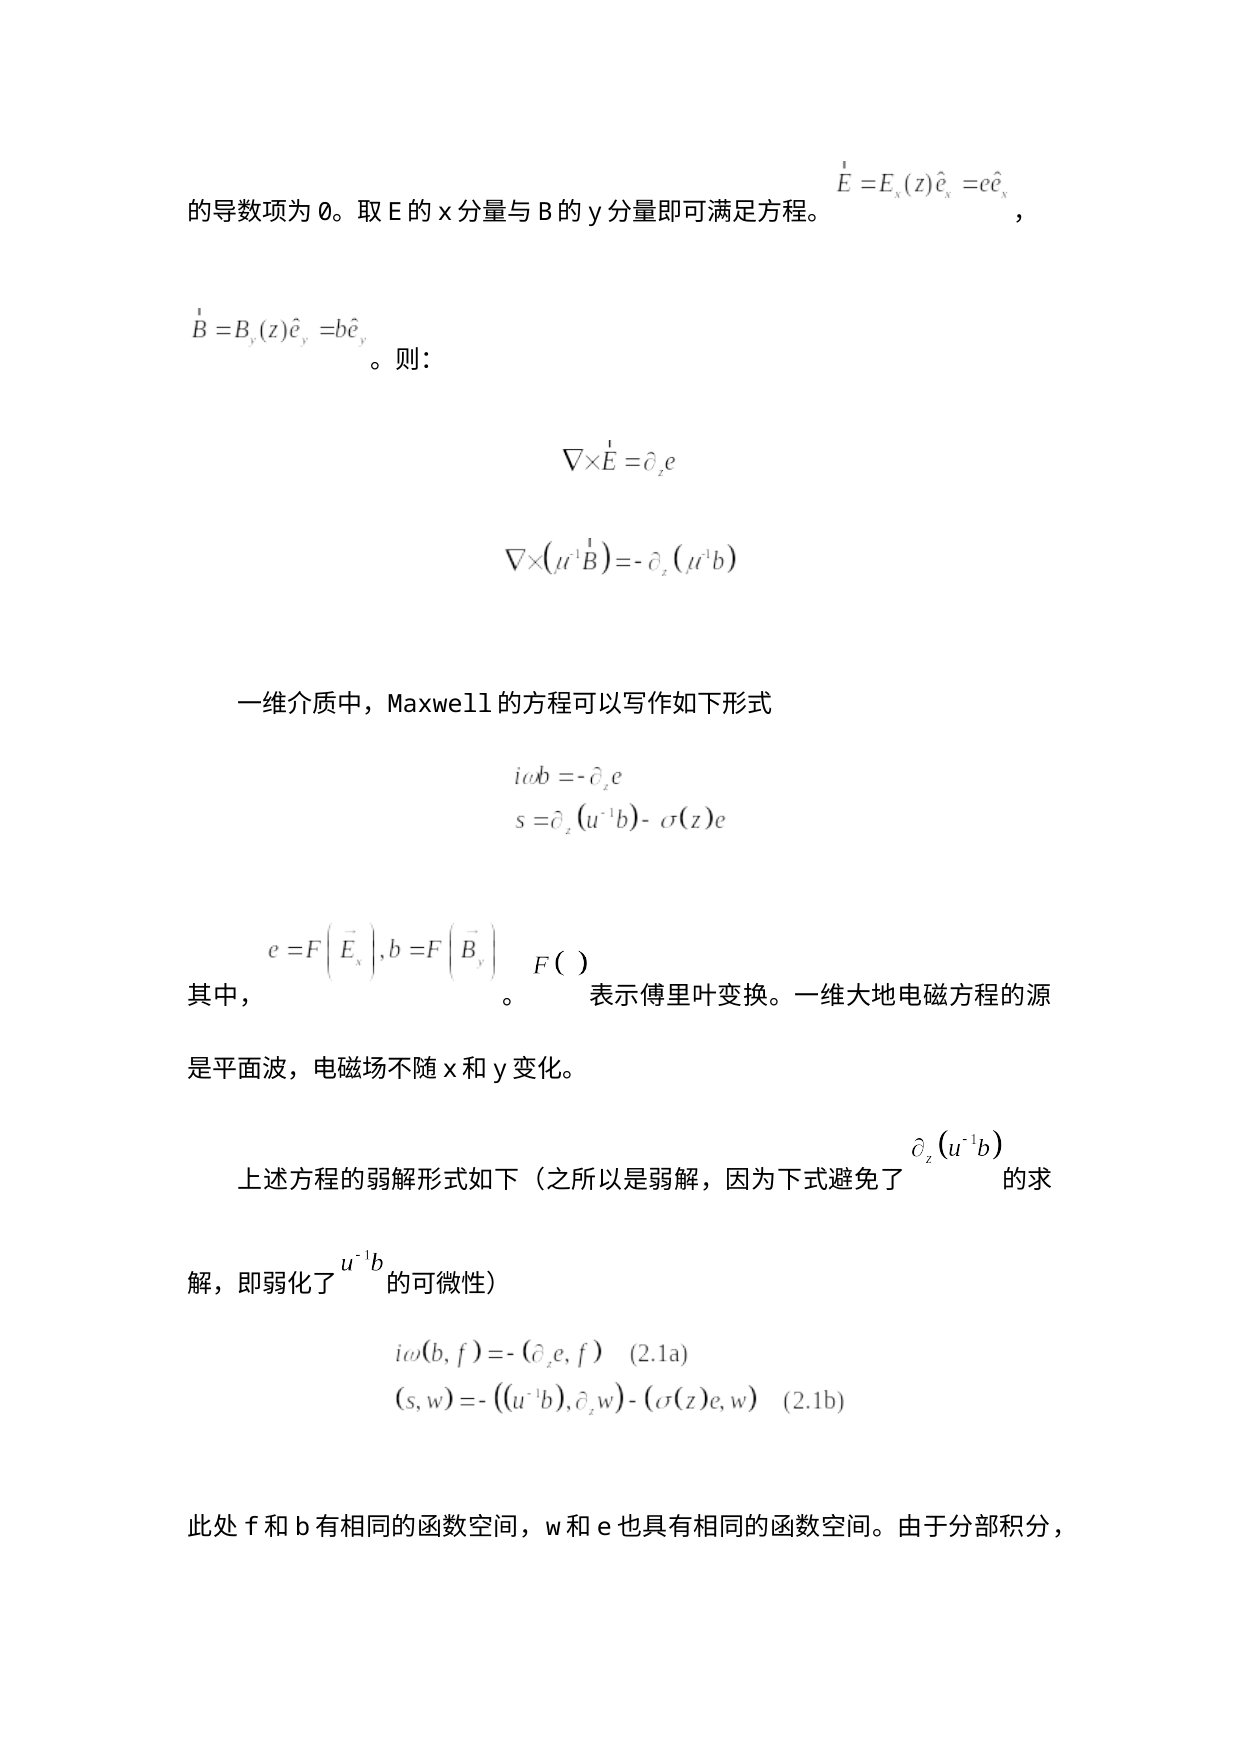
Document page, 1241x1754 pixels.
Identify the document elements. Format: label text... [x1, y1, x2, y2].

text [187, 162, 1053, 406]
text 上述方程的弱解形式如下（之所以是弱解，因为下式避免了的求解，即弱化了的可微性） [187, 1127, 1053, 1309]
text 一维介质中，Maxwell的方程可以写作如下形式 [187, 669, 1053, 734]
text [187, 1492, 1053, 1557]
text 其中，。表示傅里叶变换。一维大地电磁方程的源是平面波，电磁场不随x和y变化。 [187, 918, 1053, 1099]
